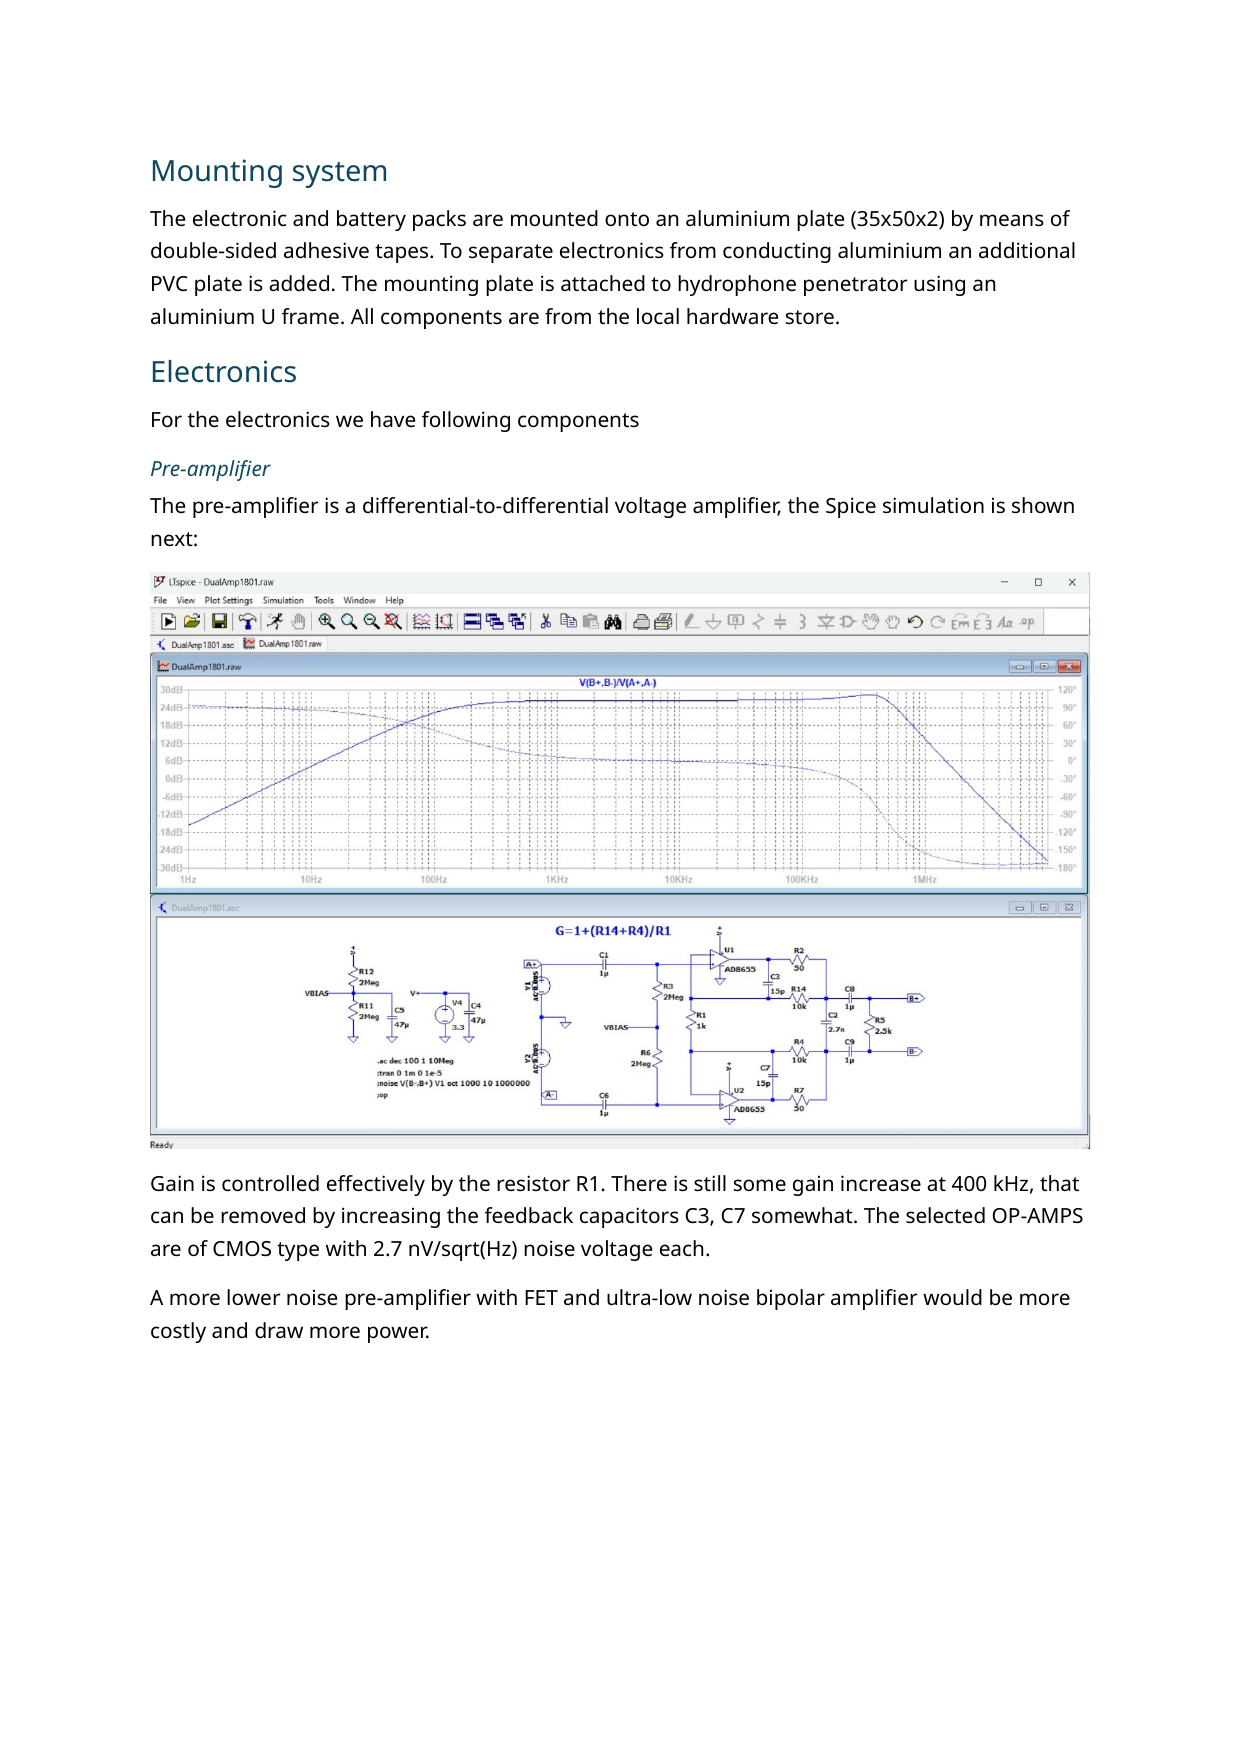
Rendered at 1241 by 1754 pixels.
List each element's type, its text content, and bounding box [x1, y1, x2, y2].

subtitle Mounting system [150, 150, 1090, 190]
text A more lower noise pre-amplifier with FET and ultra-low noise bipolar amplifier would be more costly and draw more power. [150, 1283, 1090, 1344]
picture [150, 572, 1091, 1149]
text The pre-amplifier is a differential-to-differential voltage amplifier, the Spice simulation is shown next: [150, 491, 1090, 552]
text For the electronics we have following components [150, 405, 1090, 433]
text The electronic and battery packs are mounted onto an aluminium plate (35x50x2) by means of double-sided adhesive tapes. To separate electronics from conducting aluminium an additional PVC plate is added. The mounting plate is attached to hydrophone penetrator using an aluminium U frame. All components are from the local hardware store. [150, 204, 1090, 330]
subtitle Pre-amplifier [150, 454, 1090, 483]
text Gain is controlled effectively by the resistor R1. There is still some gain increase at 400 kHz, that can be removed by increasing the feedback capacitors C3, C7 somewhat. The selected OP-AMPS are of CMOS type with 2.7 nV/sqrt(Hz) noise voltage each. [150, 1169, 1090, 1263]
subtitle Electronics [150, 351, 1090, 391]
